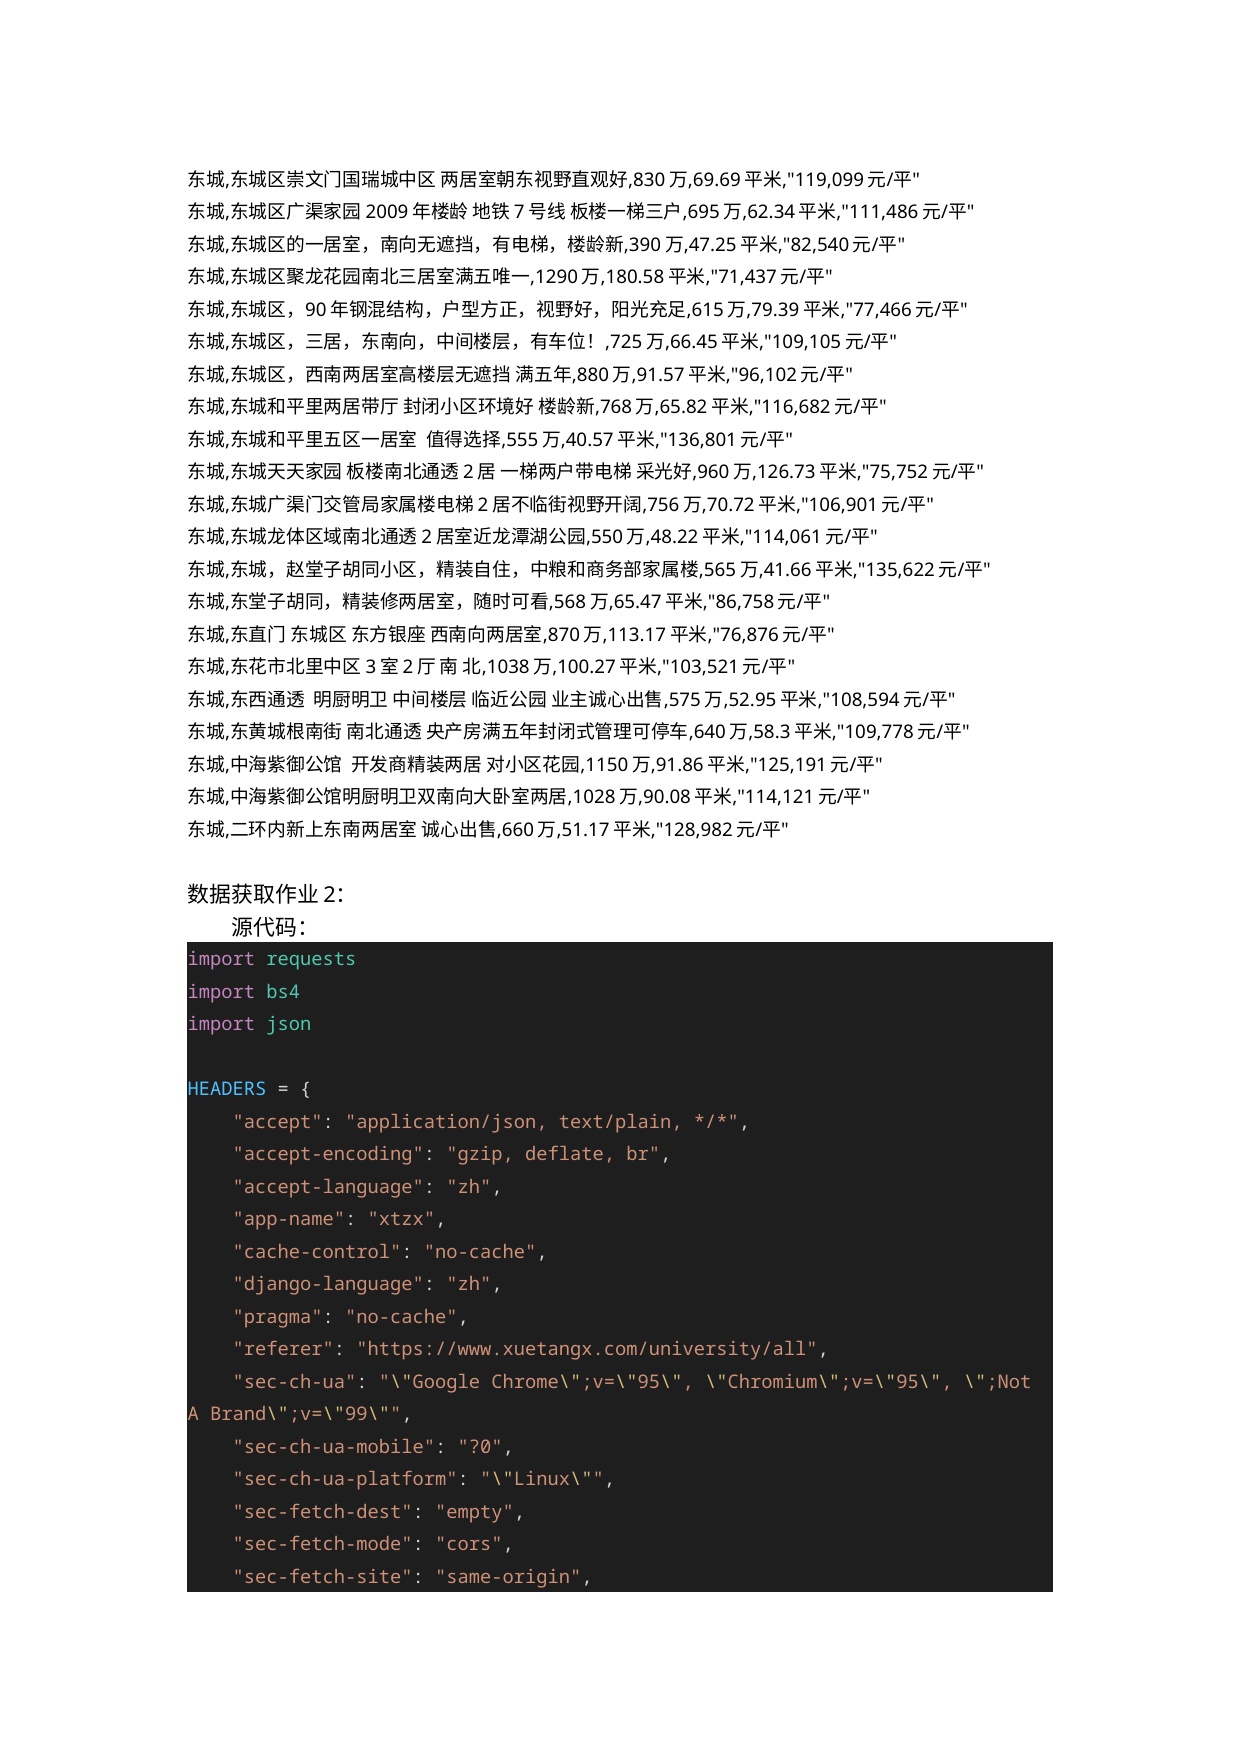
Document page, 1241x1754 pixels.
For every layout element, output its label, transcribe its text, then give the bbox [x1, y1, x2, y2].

text "sec-fetch-dest": "empty", [187, 1494, 1053, 1527]
text 东城,东城区，90年钢混结构，户型方正，视野好，阳光充足,615万,79.39平米,"77,466元/平" [187, 292, 1053, 324]
text "django-language": "zh", [187, 1267, 1053, 1299]
text HEADERS = { [187, 1072, 1053, 1104]
text 源代码： [187, 909, 1053, 942]
text "sec-ch-ua": "\"Google Chrome\";v=\"95\", \"Chromium\";v=\"95\", \";Not A Brand\";v=\"99\"", [187, 1364, 1053, 1429]
text 东城,东城区聚龙花园南北三居室满五唯一,1290万,180.58平米,"71,437元/平" [187, 259, 1053, 292]
text 东城,东城区崇文门国瑞城中区 两居室朝东视野直观好,830万,69.69平米,"119,099元/平" [187, 162, 1053, 194]
text "cache-control": "no-cache", [187, 1234, 1053, 1267]
text 东城,东花市北里中区 3室2厅 南 北,1038万,100.27平米,"103,521元/平" [187, 649, 1053, 682]
text 东城,东城区广渠家园 2009年楼龄 地铁7号线 板楼一梯三户,695万,62.34平米,"111,486元/平" [187, 194, 1053, 227]
text 东城,二环内新上东南两居室 诚心出售,660万,51.17平米,"128,982元/平" [187, 812, 1053, 844]
text 东城,东城区的一居室，南向无遮挡，有电梯，楼龄新,390万,47.25平米,"82,540元/平" [187, 227, 1053, 259]
text "accept": "application/json, text/plain, */*", [187, 1104, 1053, 1137]
text 数据获取作业2： [187, 877, 1053, 909]
text "accept-encoding": "gzip, deflate, br", [187, 1137, 1053, 1169]
text 东城,东城龙体区域南北通透2居室近龙潭湖公园,550万,48.22平米,"114,061元/平" [187, 519, 1053, 552]
text 东城,东城区，三居，东南向，中间楼层，有车位！,725万,66.45平米,"109,105元/平" [187, 324, 1053, 357]
text "app-name": "xtzx", [187, 1202, 1053, 1234]
text 东城,中海紫御公馆 开发商精装两居 对小区花园,1150万,91.86平米,"125,191元/平" [187, 747, 1053, 779]
text 东城,东城和平里五区一居室 值得选择,555万,40.57平米,"136,801元/平" [187, 422, 1053, 454]
text 东城,东堂子胡同，精装修两居室，随时可看,568万,65.47平米,"86,758元/平" [187, 584, 1053, 617]
text 东城,东城，赵堂子胡同小区，精装自住，中粮和商务部家属楼,565万,41.66平米,"135,622元/平" [187, 552, 1053, 584]
text import json [187, 1007, 1053, 1039]
text import bs4 [187, 974, 1053, 1007]
text "sec-fetch-mode": "cors", [187, 1527, 1053, 1559]
text 东城,东城和平里两居带厅 封闭小区环境好 楼龄新,768万,65.82平米,"116,682元/平" [187, 389, 1053, 422]
text "sec-ch-ua-platform": "\"Linux\"", [187, 1462, 1053, 1494]
text import requests [187, 942, 1053, 974]
text 东城,东黄城根南街 南北通透 央产房满五年封闭式管理可停车,640万,58.3平米,"109,778元/平" [187, 714, 1053, 747]
text "referer": "https://www.xuetangx.com/university/all", [187, 1332, 1053, 1364]
text 东城,东西通透 明厨明卫 中间楼层 临近公园 业主诚心出售,575万,52.95平米,"108,594元/平" [187, 682, 1053, 714]
text 东城,东城广渠门交管局家属楼电梯2居不临街视野开阔,756万,70.72平米,"106,901元/平" [187, 487, 1053, 519]
text 东城,东城区，西南两居室高楼层无遮挡 满五年,880万,91.57平米,"96,102元/平" [187, 357, 1053, 389]
text "accept-language": "zh", [187, 1169, 1053, 1202]
text "pragma": "no-cache", [187, 1299, 1053, 1332]
text 东城,东直门 东城区 东方银座 西南向两居室,870万,113.17平米,"76,876元/平" [187, 617, 1053, 649]
text 东城,中海紫御公馆明厨明卫双南向大卧室两居,1028万,90.08平米,"114,121元/平" [187, 779, 1053, 812]
text "sec-ch-ua-mobile": "?0", [187, 1429, 1053, 1462]
text 东城,东城天天家园 板楼南北通透2居 一梯两户带电梯 采光好,960万,126.73平米,"75,752元/平" [187, 454, 1053, 487]
text "sec-fetch-site": "same-origin", [187, 1559, 1053, 1592]
